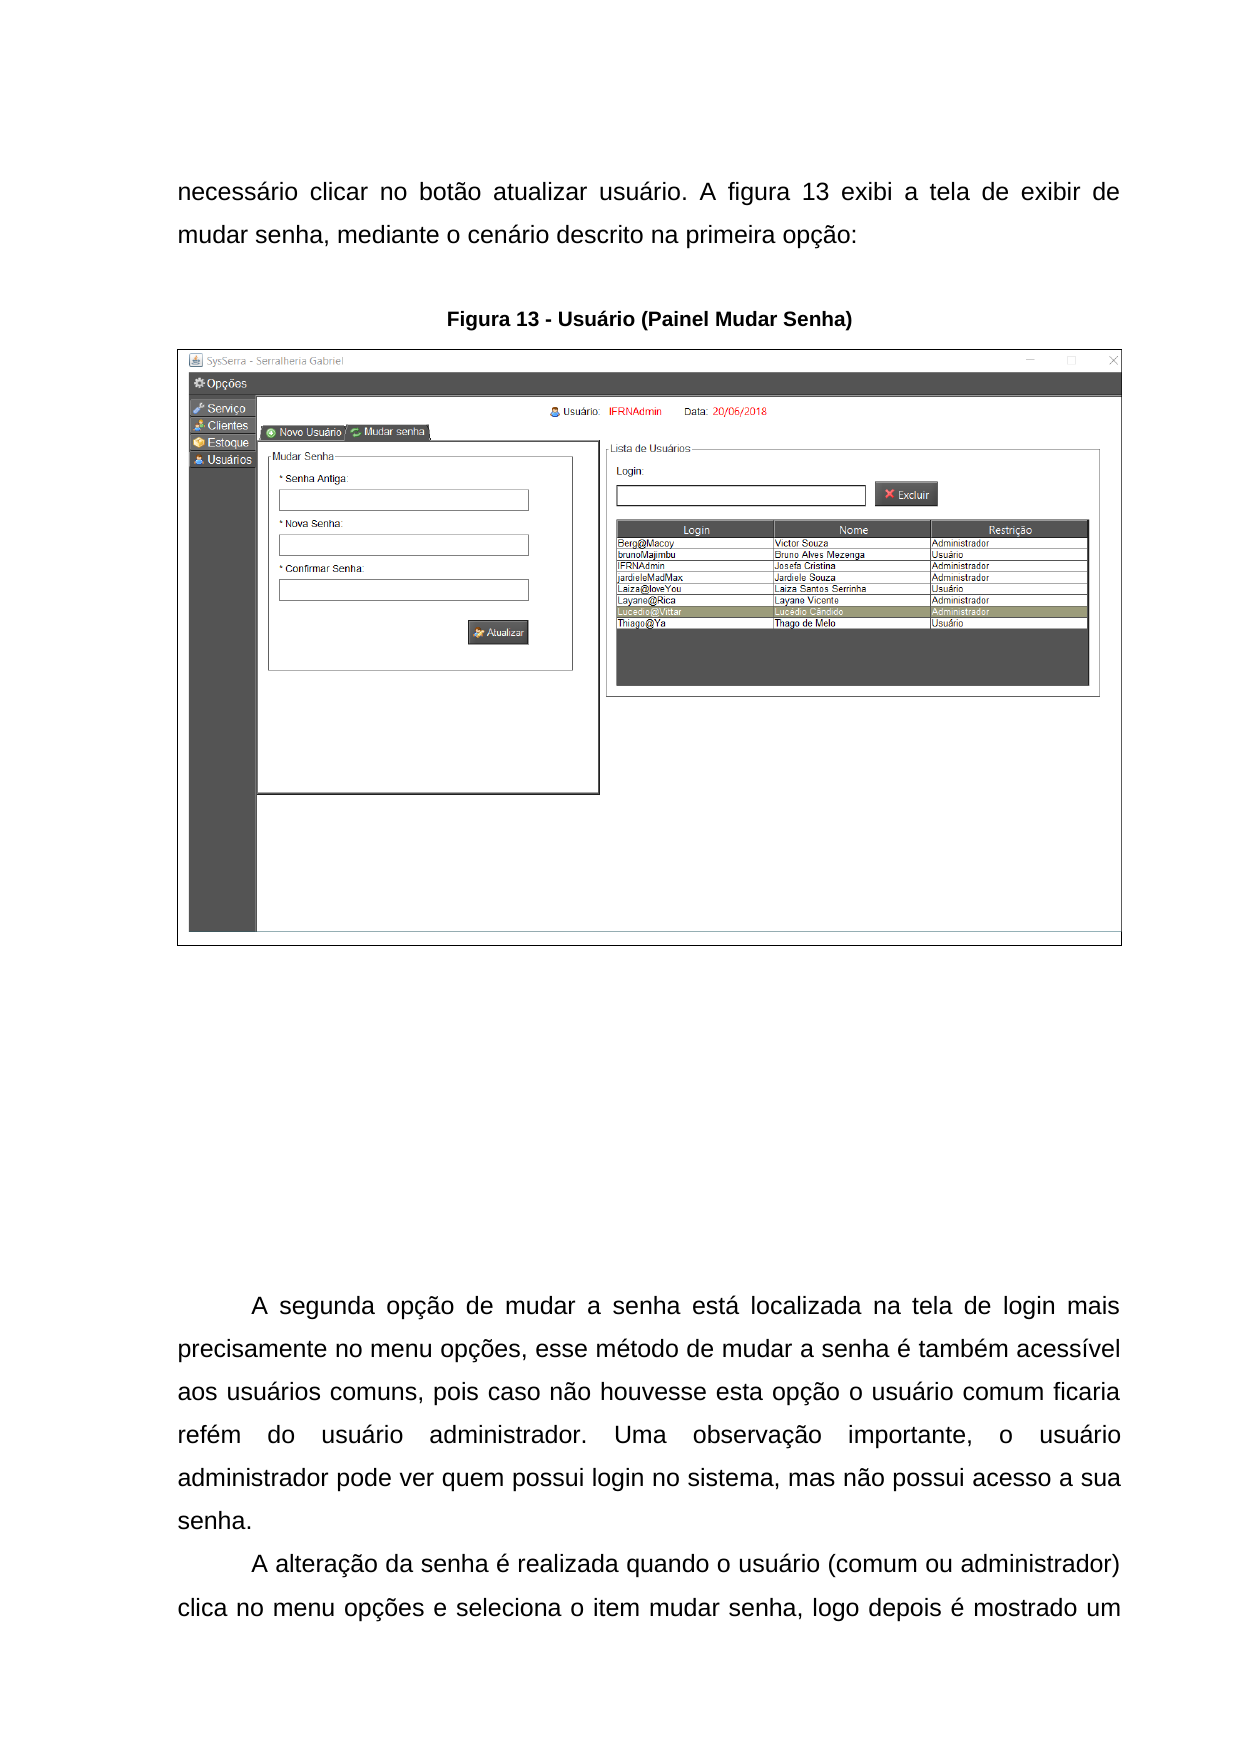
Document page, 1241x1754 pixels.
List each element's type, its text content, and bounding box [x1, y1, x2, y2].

picture [188, 350, 1122, 932]
text Figura 13 - Usuário (Painel Mudar Senha) [177, 307, 1122, 331]
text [177, 177, 1122, 249]
text A segunda opção de mudar a senha está localizada na tela de login mais precisamente no menu opções, esse método de mudar a senha é também acessível aos usuários comuns, pois caso não houvesse esta opção o usuário comum ficaria refém do usuário administrador. Uma observação importante, o usuário administrador pode ver quem possui login no sistema, mas não possui acesso a sua senha. [177, 1291, 1122, 1535]
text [177, 1549, 1122, 1621]
table_header [178, 350, 1121, 945]
